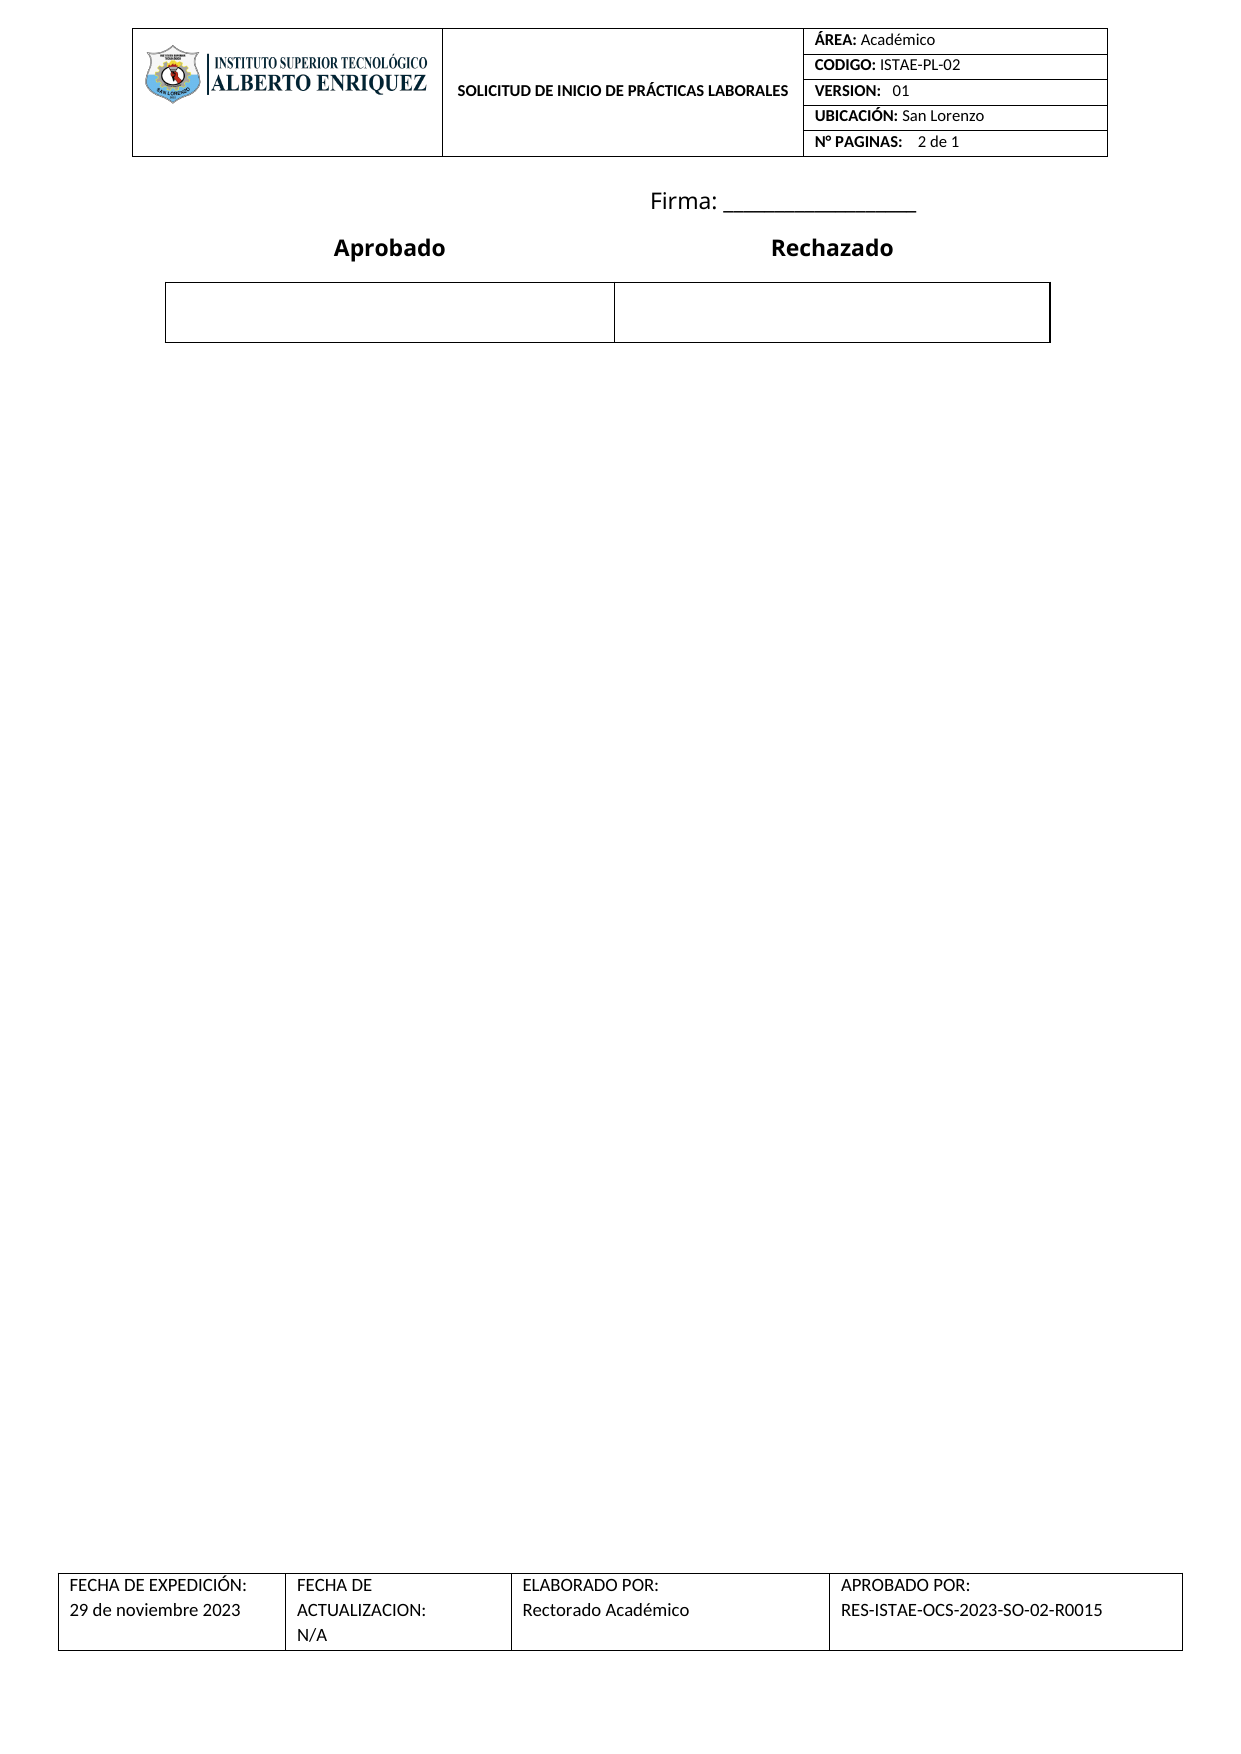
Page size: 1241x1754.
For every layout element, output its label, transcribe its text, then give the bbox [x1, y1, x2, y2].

table_header Aprobado [165, 232, 614, 282]
table_cell [166, 283, 614, 342]
table_cell [615, 283, 1049, 342]
text Firma: ___________________ [650, 185, 1063, 216]
table_header Rechazado [614, 232, 1050, 282]
picture [137, 29, 438, 121]
